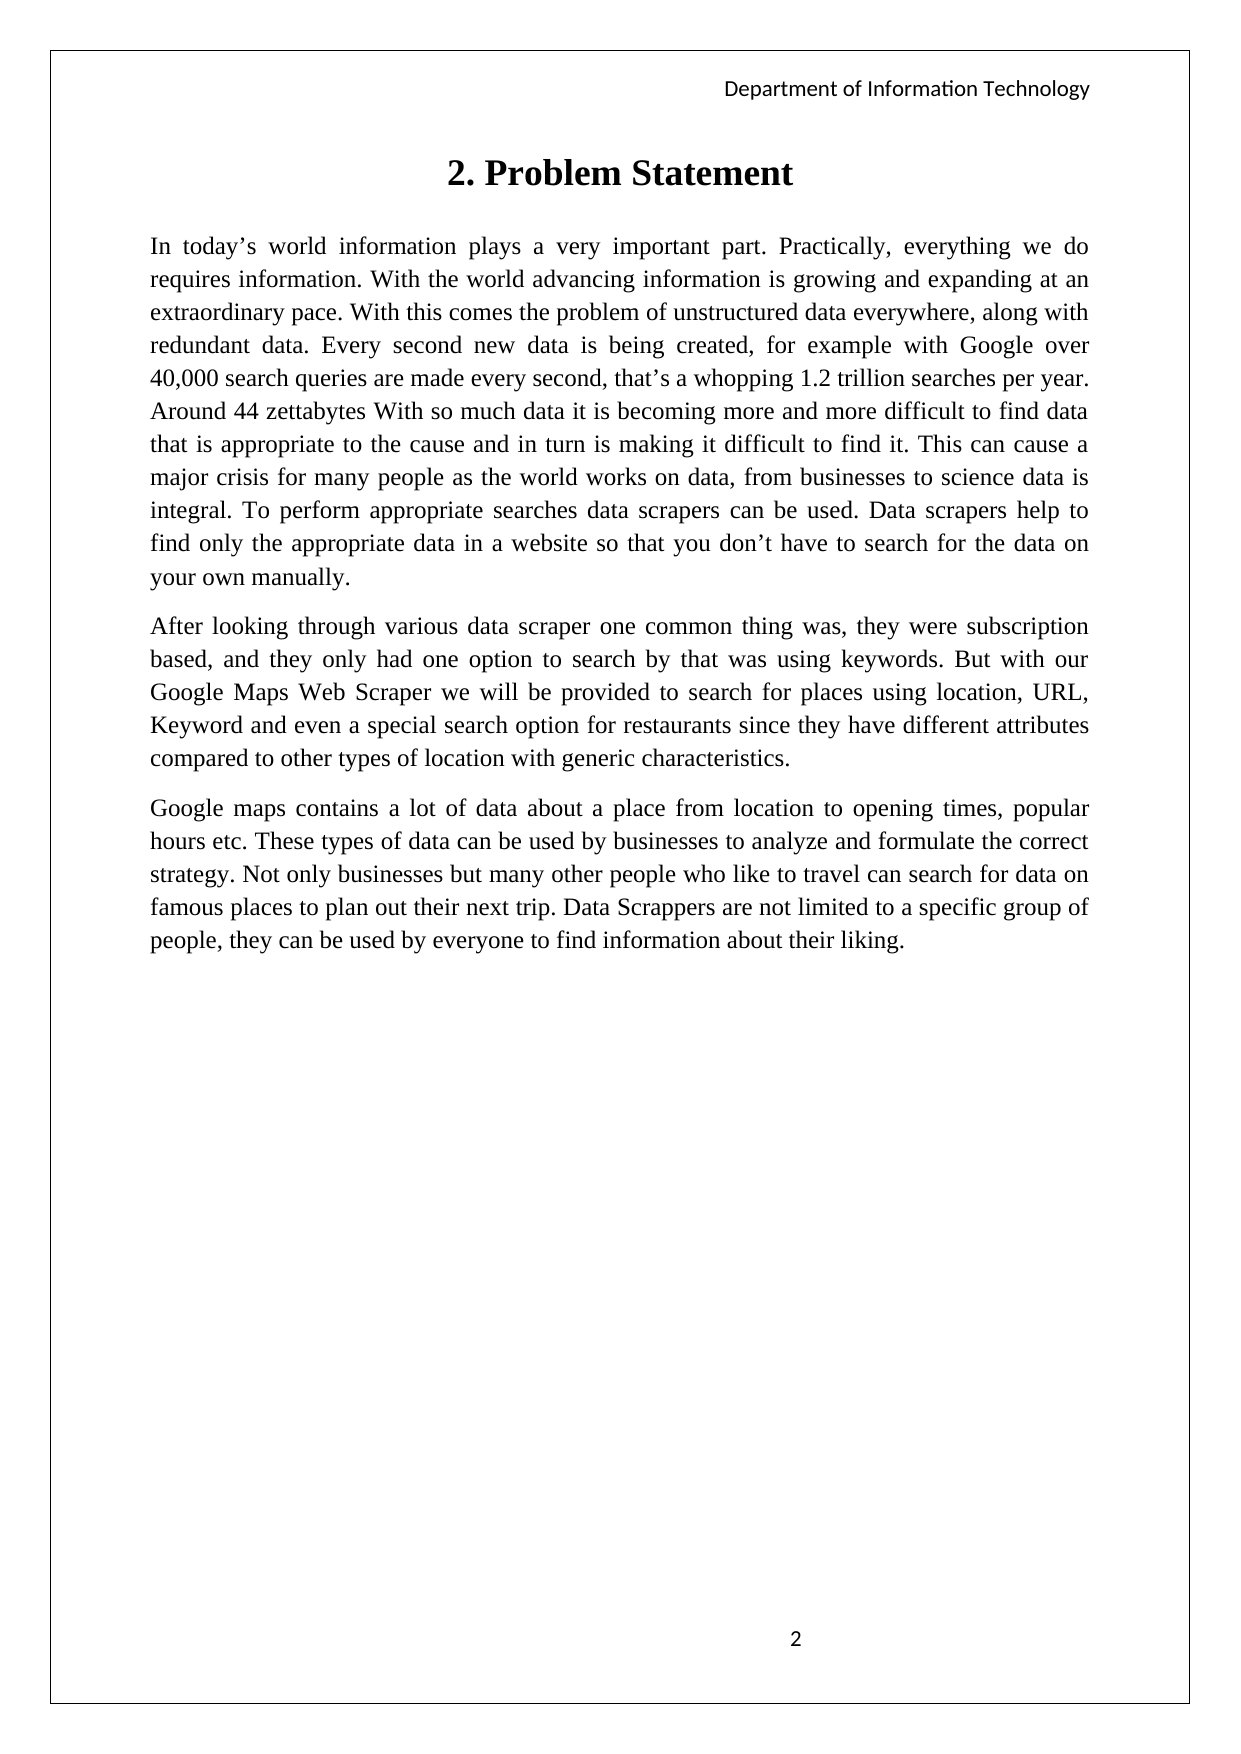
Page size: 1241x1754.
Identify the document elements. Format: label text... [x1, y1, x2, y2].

text After looking through various data scraper one common thing was, they were subscription based, and they only had one option to search by that was using keywords. But with our Google Maps Web Scraper we will be provided to search for places using location, URL, Keyword and even a special search option for restaurants since they have different attributes compared to other types of location with generic characteristics. [150, 611, 1090, 772]
text Google maps contains a lot of data about a place from location to opening times, popular hours etc. These types of data can be used by businesses to analyze and formulate the correct strategy. Not only businesses but many other people who like to travel can search for data on famous places to plan out their next trip. Data Scrappers are not limited to a specific group of people, they can be used by everyone to find information about their liking. [150, 793, 1090, 954]
text In today’s world information plays a very important part. Practically, everything we do requires information. With the world advancing information is growing and expanding at an extraordinary pace. With this comes the problem of unstructured data everywhere, along with redundant data. Every second new data is being created, for example with Google over 40,000 search queries are made every second, that’s a whopping 1.2 trillion searches per year. Around 44 zettabytes With so much data it is becoming more and more difficult to find data that is appropriate to the cause and in turn is making it difficult to find it. This can cause a major crisis for many people as the world works on data, from businesses to science data is integral. To perform appropriate searches data scrapers can be used. Data scrapers help to find only the appropriate data in a website so that you don’t have to search for the data on your own manually. [150, 231, 1090, 590]
list Problem Statement [150, 150, 1090, 193]
